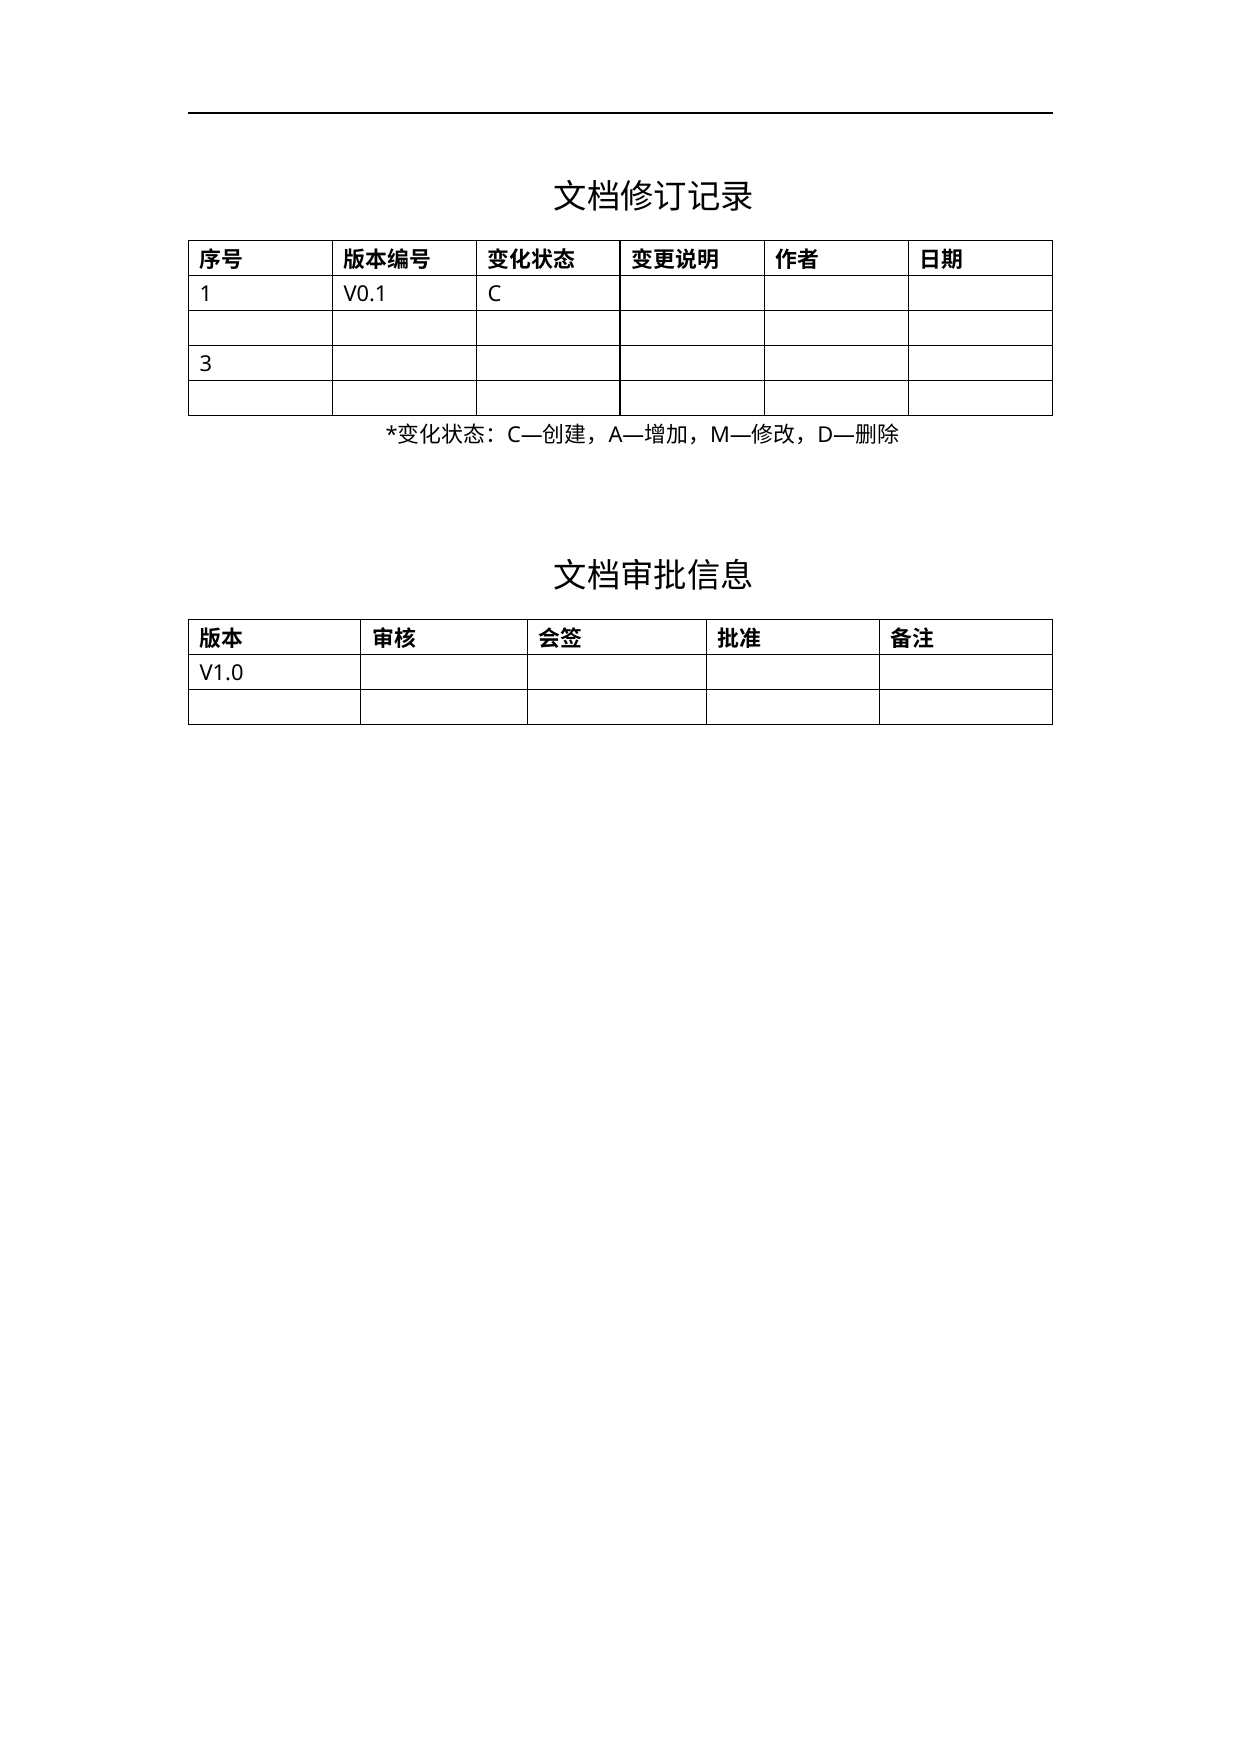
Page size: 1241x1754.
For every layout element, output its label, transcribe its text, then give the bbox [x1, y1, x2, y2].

text 文档修订记录 [187, 160, 1053, 228]
table_header 序号 [189, 241, 332, 275]
table_cell [477, 381, 619, 415]
table_header 日期 [909, 241, 1052, 275]
table_cell [909, 381, 1052, 415]
text 文档审批信息 [187, 539, 1053, 607]
table_cell [361, 690, 527, 724]
table_cell [765, 381, 908, 415]
table_cell [333, 346, 476, 380]
table_cell [707, 690, 879, 724]
table_cell [880, 690, 1052, 724]
table_cell [189, 690, 360, 724]
table_header 作者 [765, 241, 908, 275]
table_cell C [477, 276, 619, 310]
table_header 备注 [880, 620, 1052, 654]
table_cell [909, 276, 1052, 310]
table_cell 3 [189, 346, 332, 380]
table_cell [477, 311, 619, 345]
table_cell [528, 655, 706, 689]
table_cell [621, 311, 764, 345]
table_header 版本编号 [333, 241, 476, 275]
table_cell [880, 655, 1052, 689]
table_cell V1.0 [189, 655, 360, 689]
table_header 批准 [707, 620, 879, 654]
table_cell [909, 346, 1052, 380]
table_header 版本 [189, 620, 360, 654]
table_cell [765, 346, 908, 380]
table_header 变化状态 [477, 241, 619, 275]
text *变化状态：C—创建，A—增加，M—修改，D—删除 [187, 416, 1053, 450]
table_cell [333, 381, 476, 415]
table_cell [189, 381, 332, 415]
table_cell [189, 311, 332, 345]
table_cell [765, 311, 908, 345]
table_cell [707, 655, 879, 689]
table_cell [333, 311, 476, 345]
table_cell [909, 311, 1052, 345]
table_cell [621, 381, 764, 415]
table_cell [477, 346, 619, 380]
table_cell [621, 346, 764, 380]
table_cell [621, 276, 764, 310]
table_cell [765, 276, 908, 310]
table_header 审核 [361, 620, 527, 654]
table_cell 1 [189, 276, 332, 310]
table_cell [361, 655, 527, 689]
table_header 会签 [528, 620, 706, 654]
table_cell V0.1 [333, 276, 476, 310]
table_header 变更说明 [621, 241, 764, 275]
table_cell [528, 690, 706, 724]
